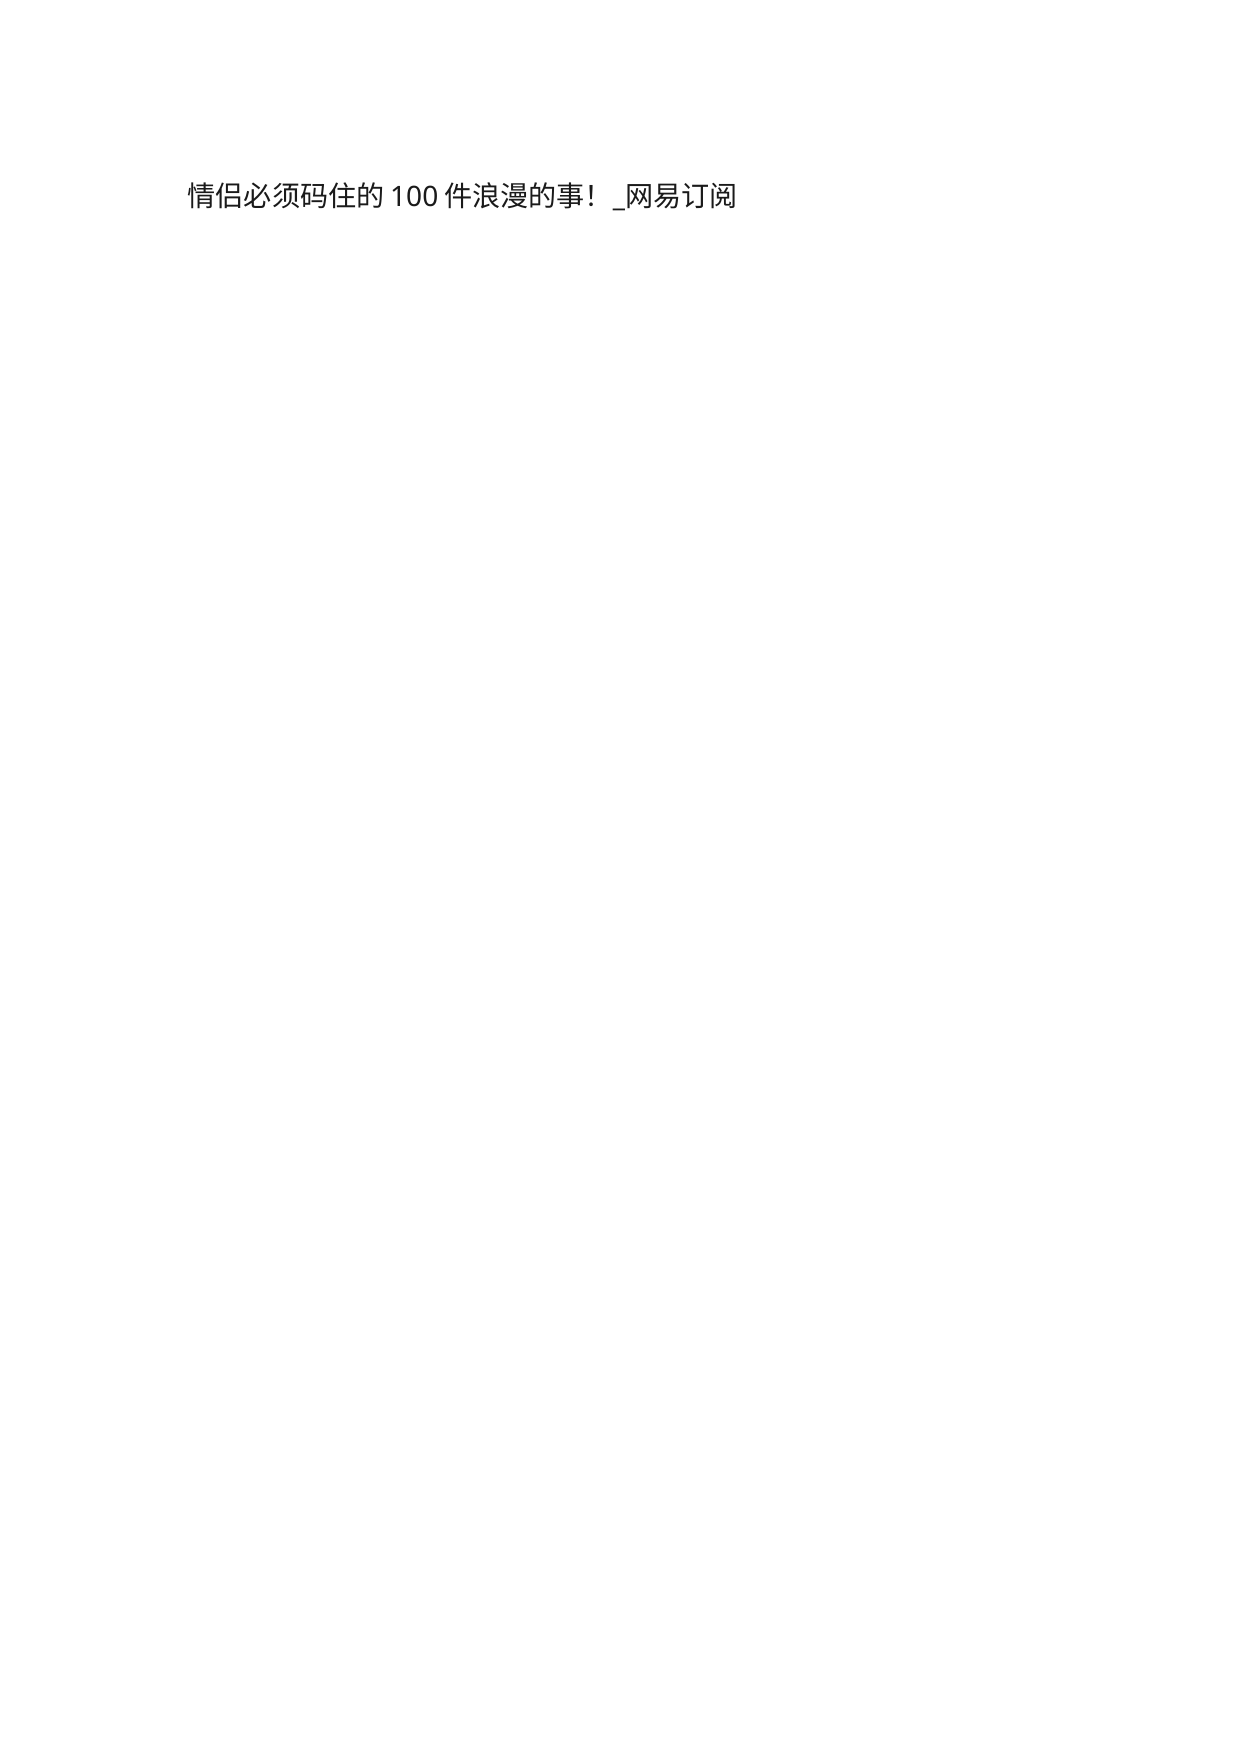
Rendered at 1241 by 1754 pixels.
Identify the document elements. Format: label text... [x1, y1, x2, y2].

text 情侣必须码住的100件浪漫的事！_网易订阅 [187, 162, 1053, 227]
